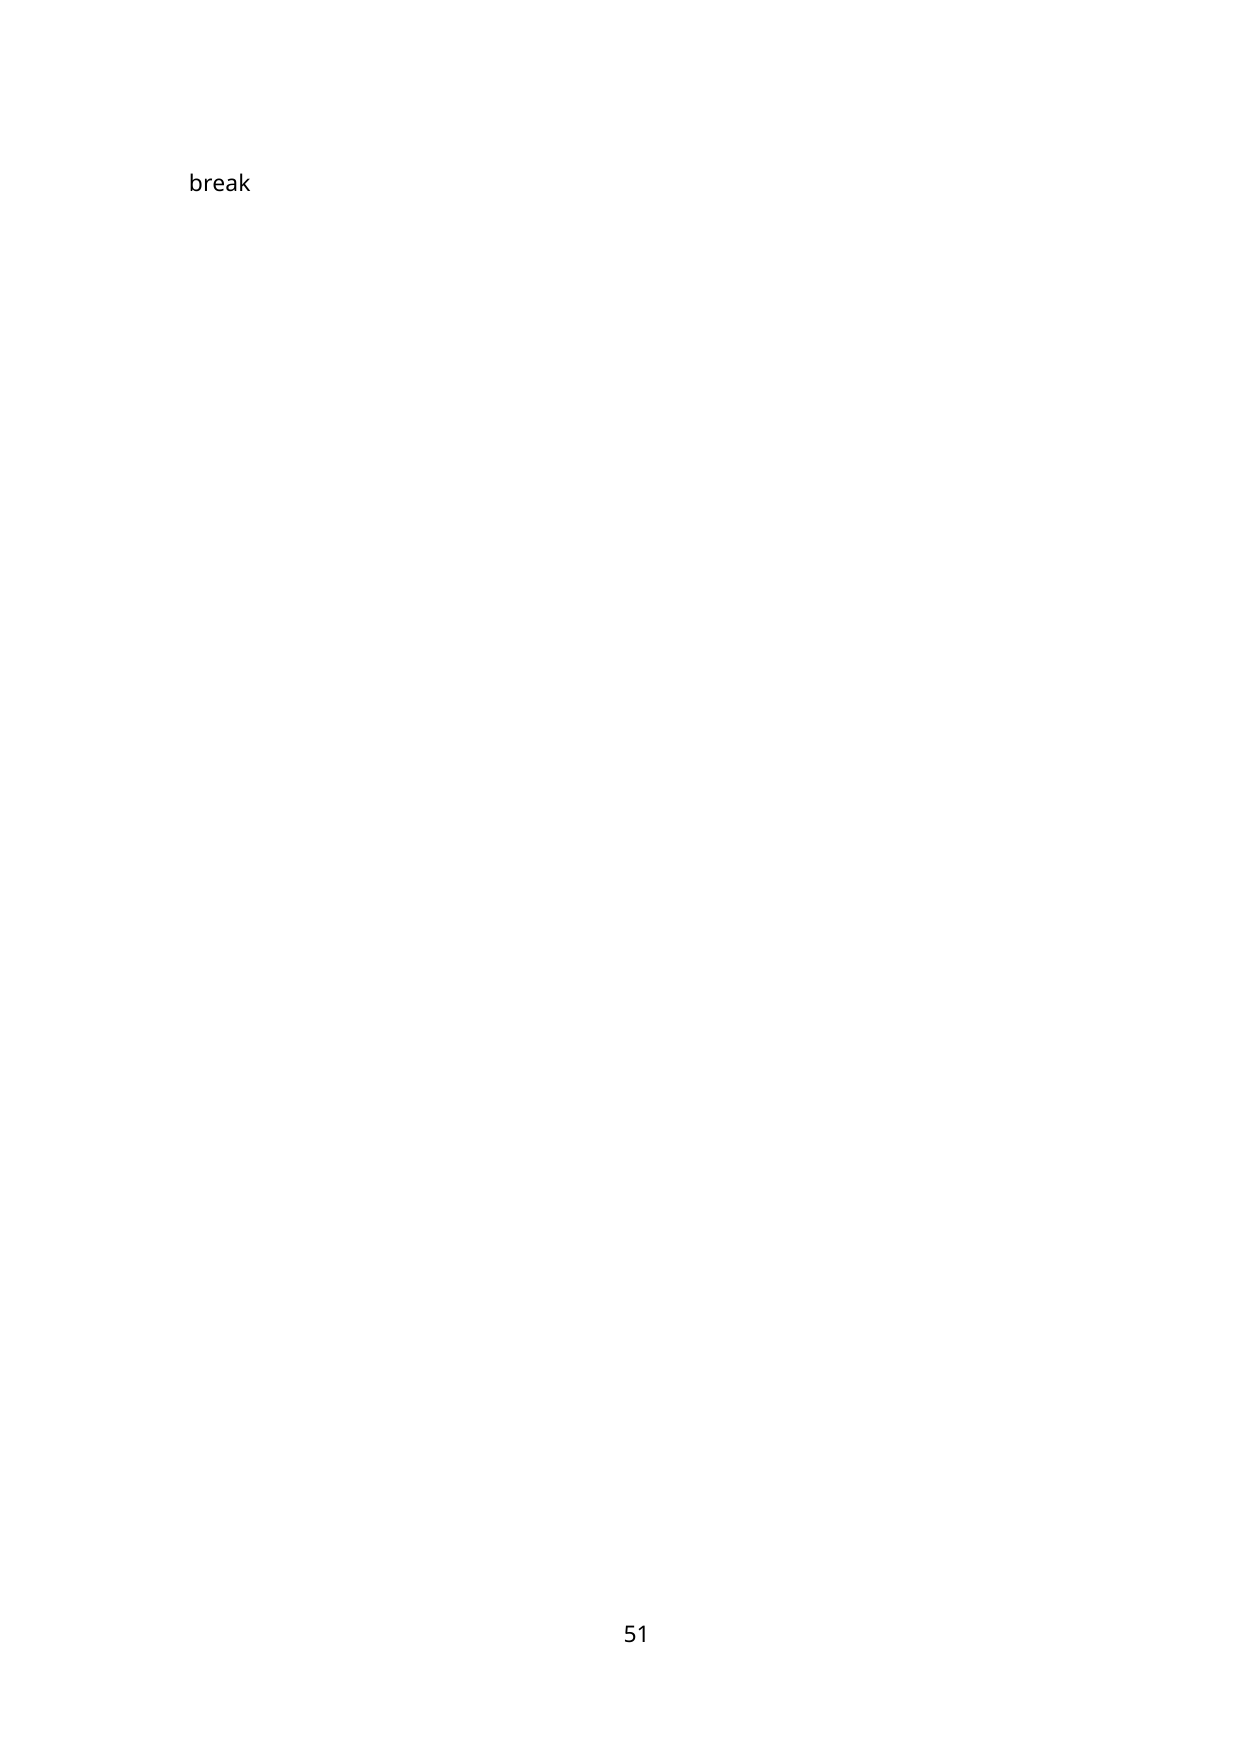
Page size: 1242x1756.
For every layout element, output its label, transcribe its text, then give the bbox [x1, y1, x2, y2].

text break [139, 167, 1242, 198]
